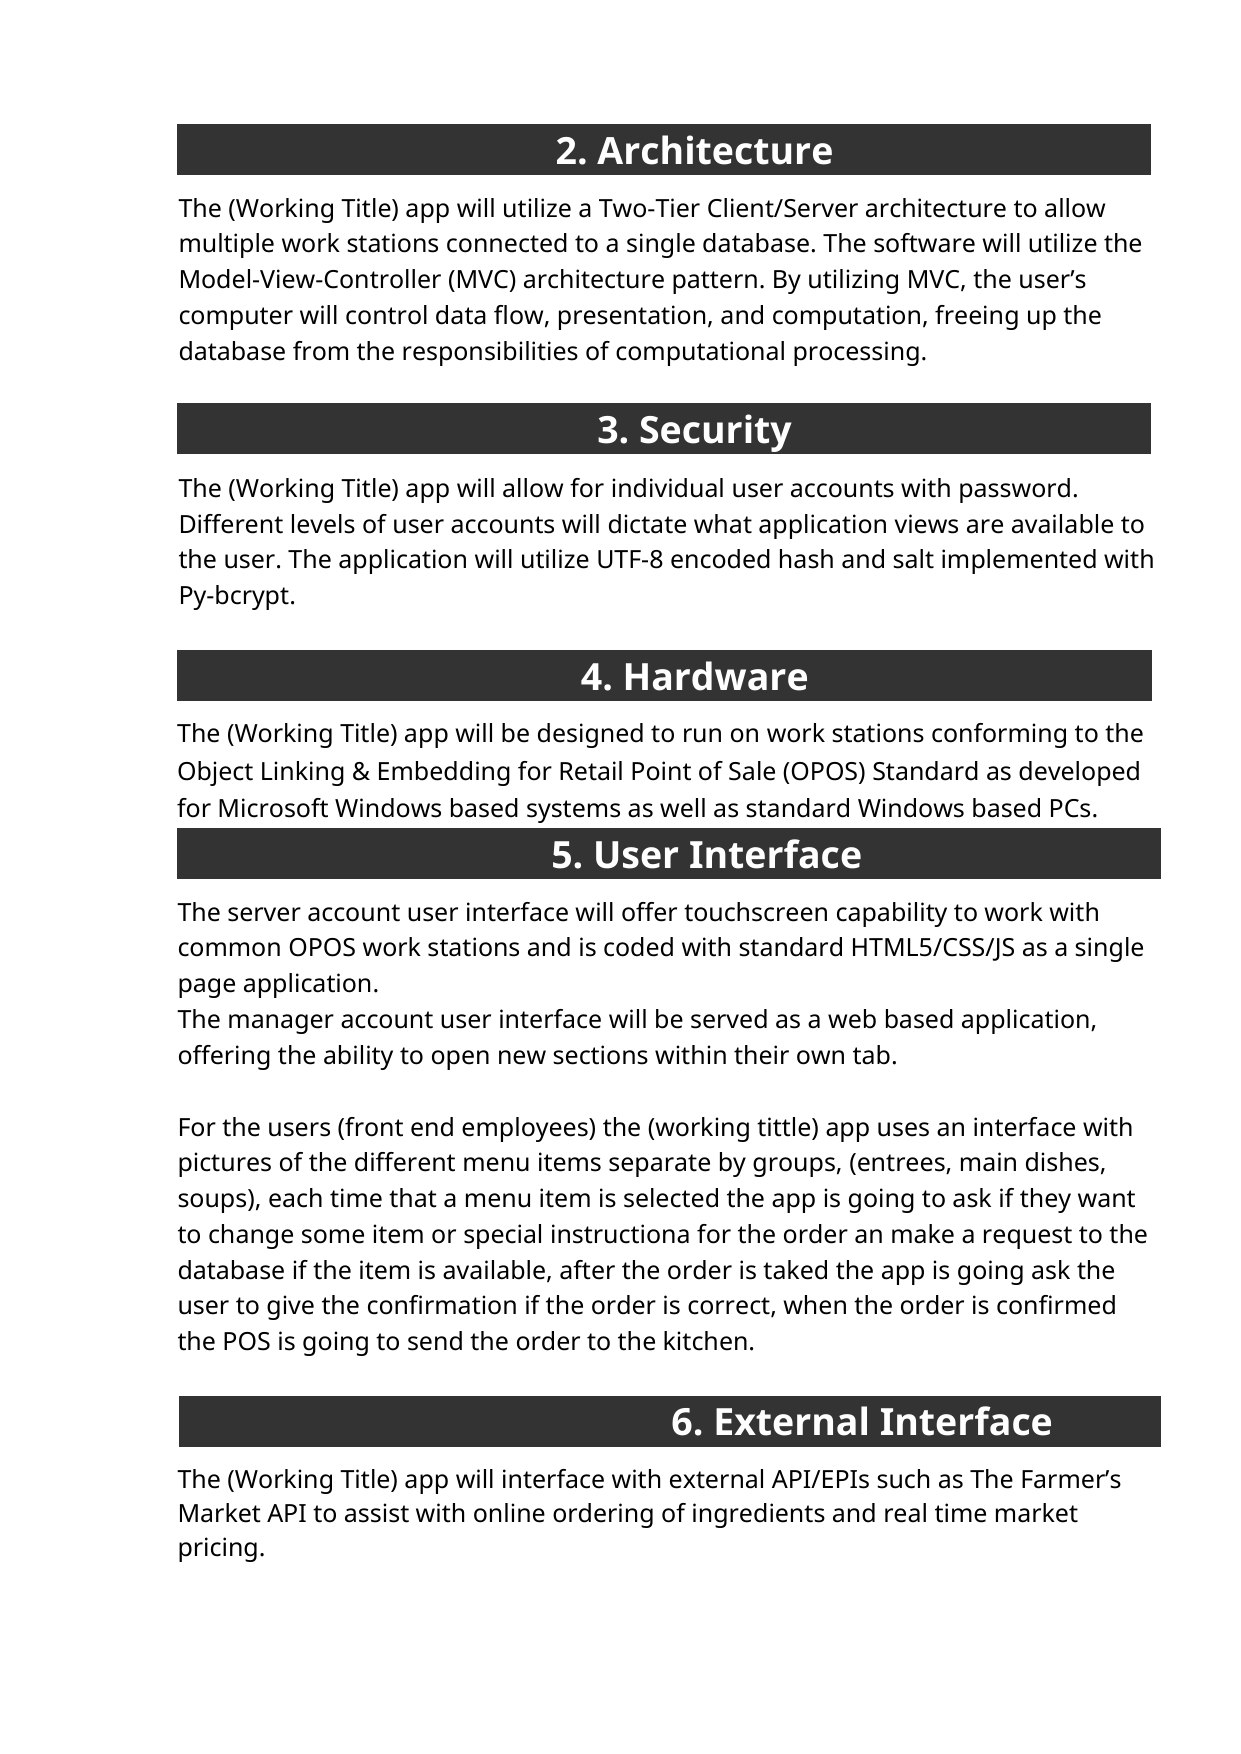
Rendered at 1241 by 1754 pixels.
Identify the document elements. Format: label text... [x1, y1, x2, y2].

text The (Working Title) app will interface with external API/EPIs such as The Farmer’s Market API to assist with online ordering of ingredients and real time market pricing. [177, 1462, 1161, 1564]
text The (Working Title) app will allow for individual user accounts with password. Different levels of user accounts will dictate what application views are available to the user. The application will utilize UTF-8 encoded hash and salt implemented with Py-bcrypt. [178, 471, 1161, 612]
text The (Working Title) app will utilize a Two-Tier Client/Server architecture to allow multiple work stations connected to a single database. The software will utilize the Model-View-Controller (MVC) architecture pattern. By utilizing MVC, the user’s computer will control data flow, presentation, and computation, freeing up the database from the responsibilities of computational processing. [178, 190, 1161, 367]
text The server account user interface will offer touchscreen capability to work with common OPOS work stations and is coded with standard HTML5/CSS/JS as a single page application. [177, 894, 1161, 1000]
subtitle 6. External Interface [179, 1396, 1161, 1447]
subtitle 2. Architecture [177, 124, 1151, 175]
subtitle 3. Security [177, 403, 1151, 454]
text The manager account user interface will be served as a web based application, offering the ability to open new sections within their own tab. [177, 1002, 1161, 1072]
subtitle 4. Hardware [177, 650, 1152, 701]
text The (Working Title) app will be designed to run on work stations conforming to the Object Linking & Embedding for Retail Point of Sale (OPOS) Standard as developed for Microsoft Windows based systems as well as standard Windows based PCs. [177, 716, 1161, 825]
text For the users (front end employees) the (working tittle) app uses an interface with pictures of the different menu items separate by groups, (entrees, main dishes, soups), each time that a menu item is selected the app is going to ask if they want to change some item or special instructiona for the order an make a request to the database if the item is available, after the order is taked the app is going ask the user to give the confirmation if the order is correct, when the order is confirmed the POS is going to send the order to the kitchen. [177, 1109, 1161, 1358]
subtitle 5. User Interface [177, 828, 1161, 879]
